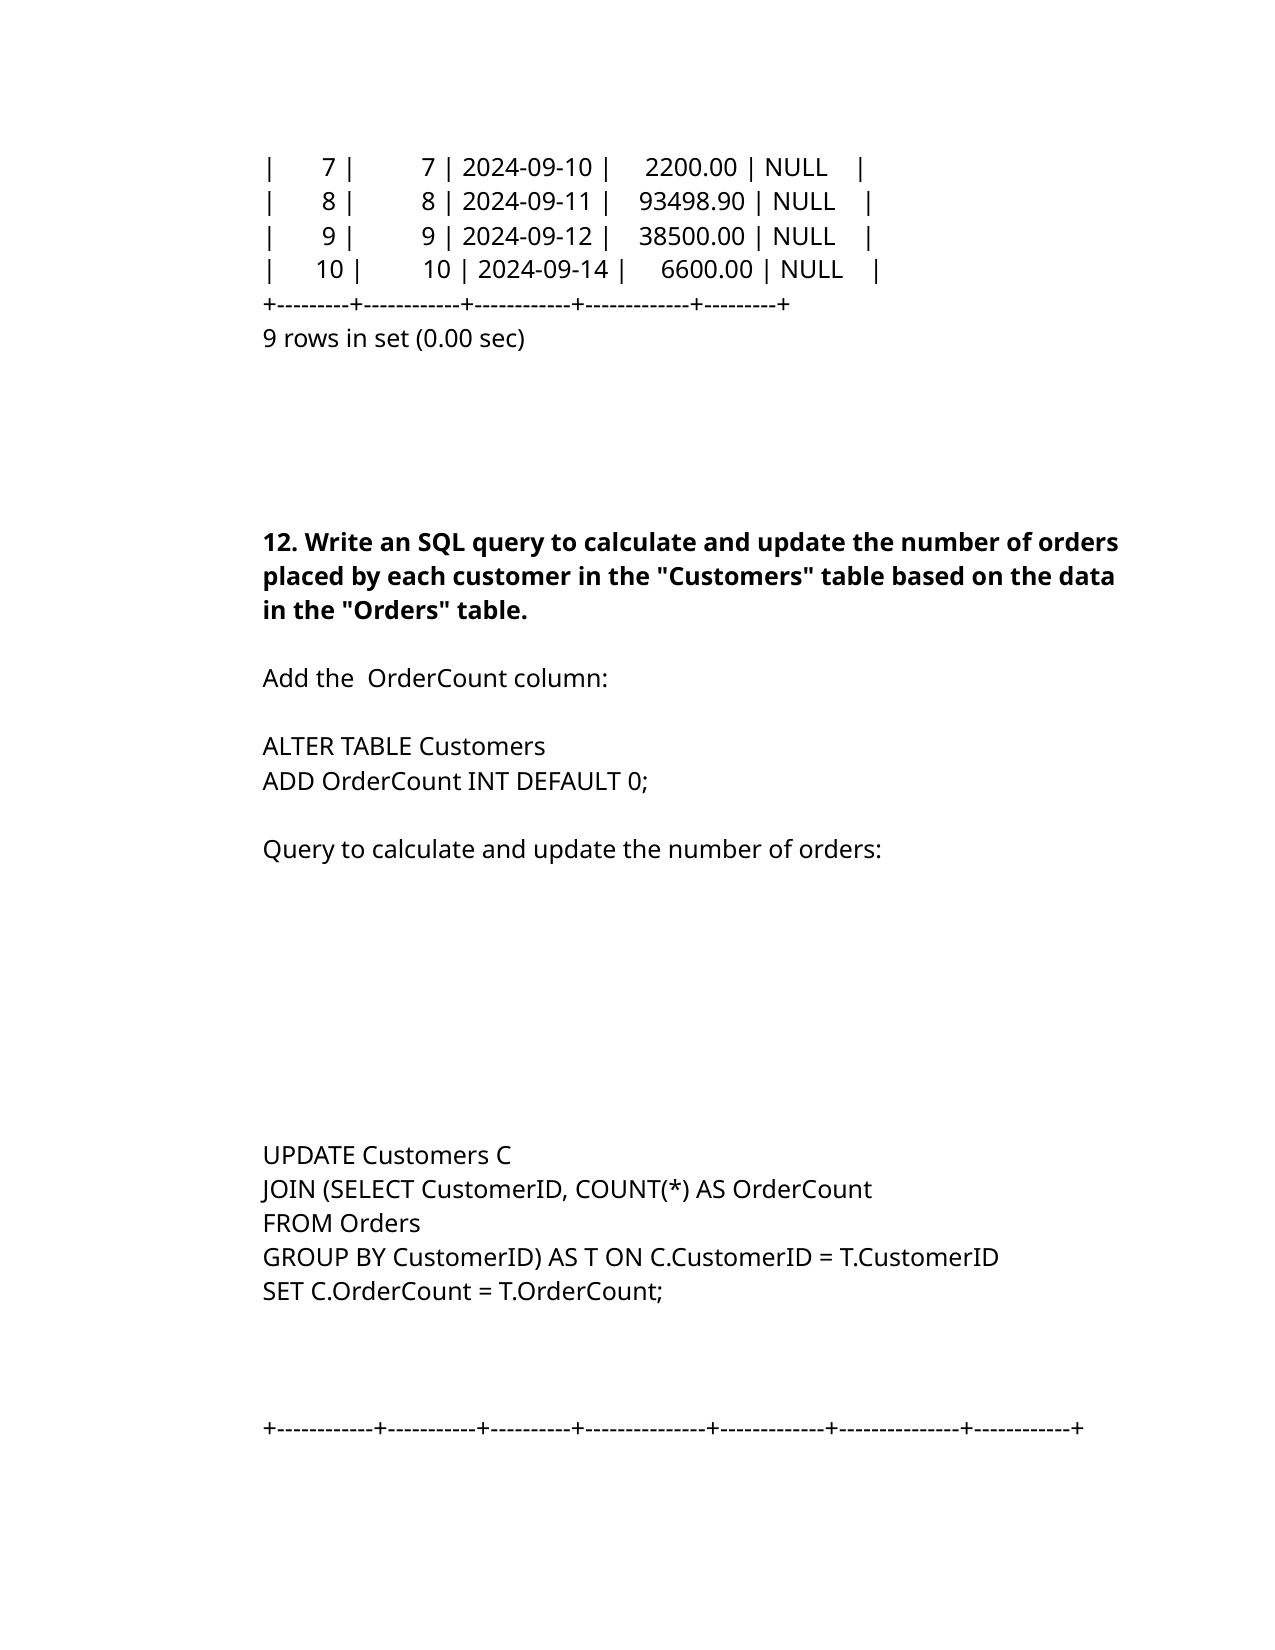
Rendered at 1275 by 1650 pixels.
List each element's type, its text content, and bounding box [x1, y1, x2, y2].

list ALTER TABLE Customers [262, 729, 1125, 763]
list Query to calculate and update the number of orders: [262, 831, 1125, 865]
list SET C.OrderCount = T.OrderCount; [262, 1274, 1125, 1308]
list +---------+------------+------------+-------------+---------+ [262, 286, 1125, 320]
list 9 rows in set (0.00 sec) [262, 320, 1125, 354]
list | 8 | 8 | 2024-09-11 | 93498.90 | NULL | [262, 184, 1125, 218]
list | 10 | 10 | 2024-09-14 | 6600.00 | NULL | [262, 252, 1125, 286]
list JOIN (SELECT CustomerID, COUNT(*) AS OrderCount [262, 1172, 1125, 1206]
list FROM Orders [262, 1206, 1125, 1240]
list UPDATE Customers C [262, 1138, 1125, 1172]
list Add the OrderCount column: [262, 661, 1125, 695]
list | 9 | 9 | 2024-09-12 | 38500.00 | NULL | [262, 218, 1125, 252]
list 12. Write an SQL query to calculate and update the number of orders placed by each customer in the "Customers" table based on the data in the "Orders" table. [262, 525, 1125, 627]
list ADD OrderCount INT DEFAULT 0; [262, 763, 1125, 797]
list GROUP BY CustomerID) AS T ON C.CustomerID = T.CustomerID [262, 1240, 1125, 1274]
list | 7 | 7 | 2024-09-10 | 2200.00 | NULL | [262, 150, 1125, 184]
list +------------+-----------+----------+---------------+-------------+---------------+------------+ [262, 1410, 1125, 1444]
